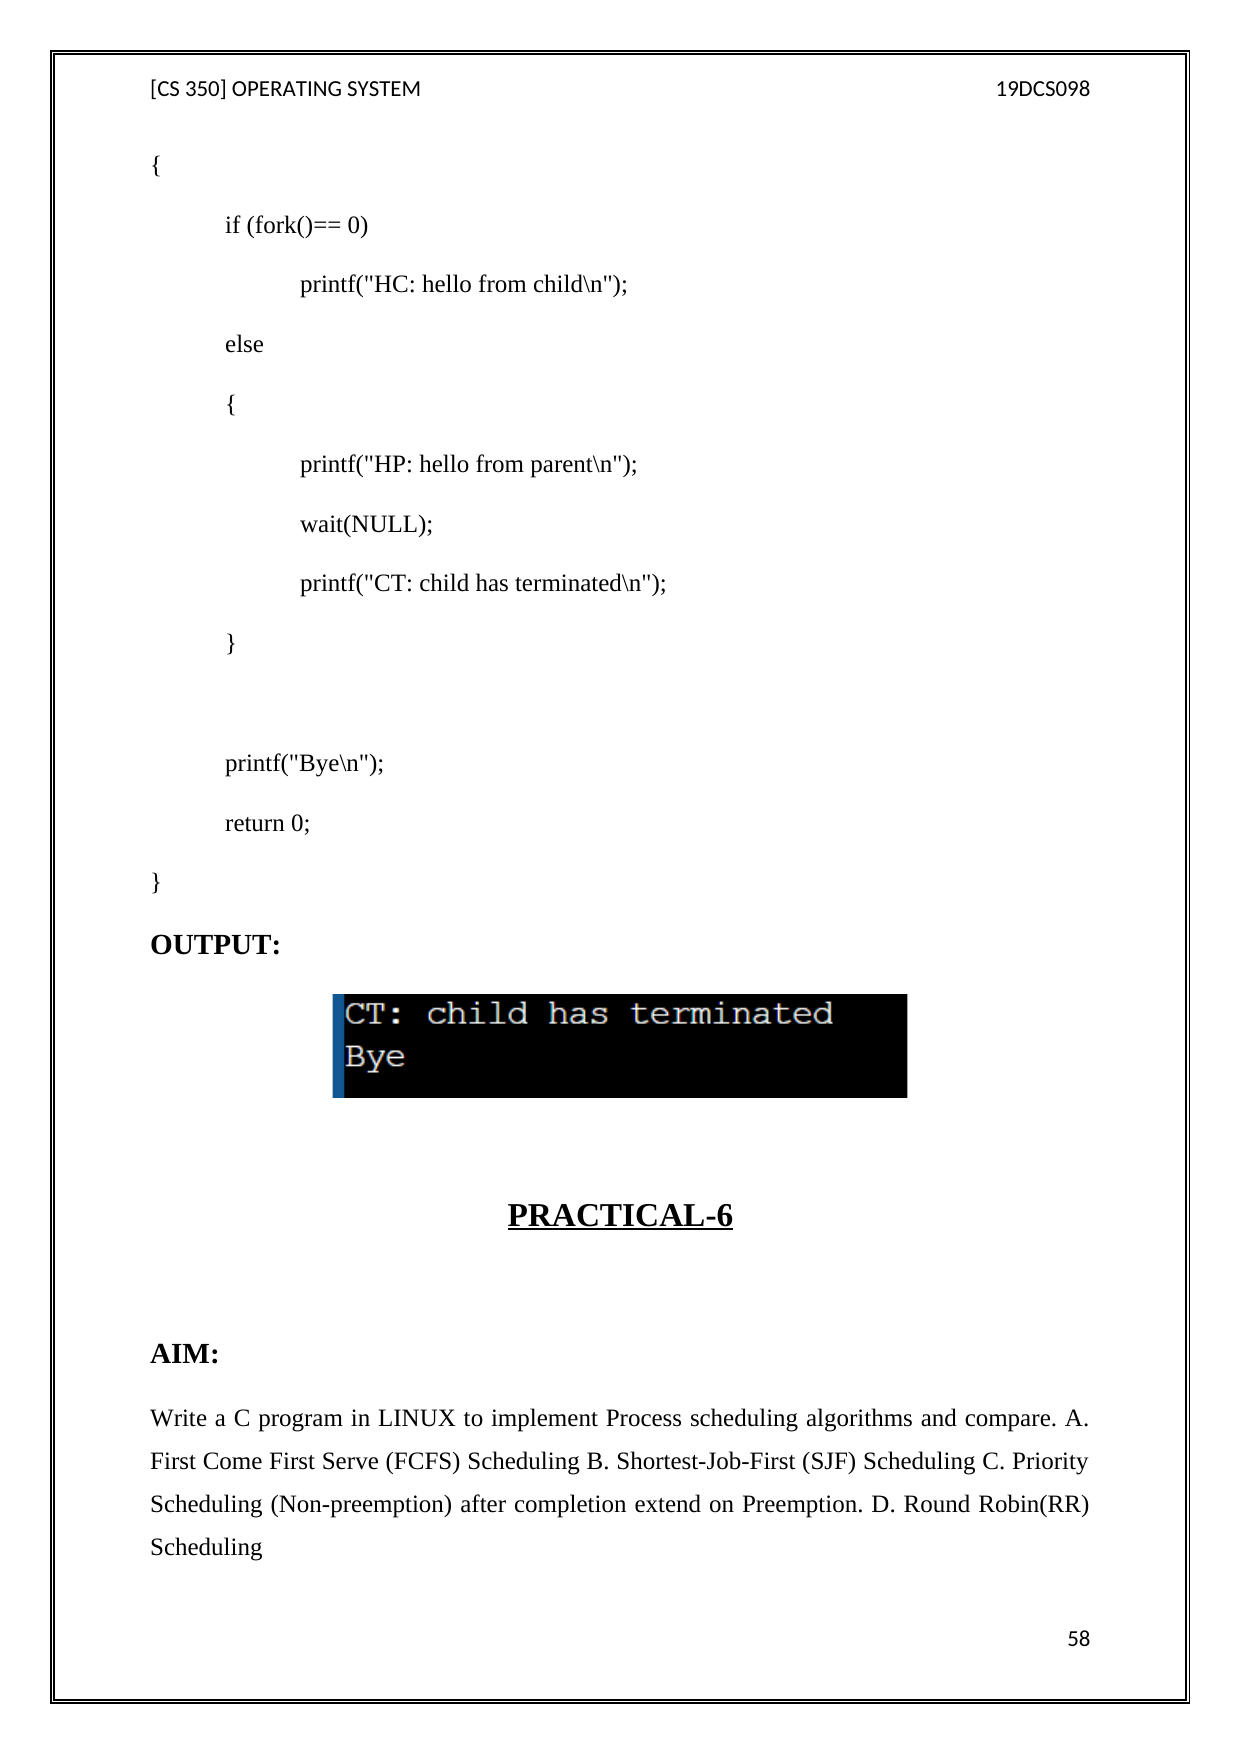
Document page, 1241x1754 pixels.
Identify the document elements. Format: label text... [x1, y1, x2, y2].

text printf("CT: child has terminated\n"); [150, 568, 1090, 597]
text printf("HC: hello from child\n"); [150, 269, 1090, 298]
text OUTPUT: [150, 927, 1090, 961]
text else [150, 329, 1090, 358]
text printf("Bye\n"); [150, 748, 1090, 777]
text } [150, 628, 1090, 657]
text printf("HP: hello from parent\n"); [150, 449, 1090, 478]
text { [150, 150, 1090, 179]
text AIM: [150, 1336, 1090, 1370]
text return 0; [150, 808, 1090, 836]
text wait(NULL); [150, 509, 1090, 537]
text PRACTICAL-6 [150, 1195, 1090, 1233]
text Write a C program in LINUX to implement Process scheduling algorithms and compare. A. First Come First Serve (FCFS) Scheduling B. Shortest-Job-First (SJF) Scheduling C. Priority Scheduling (Non-preemption) after completion extend on Preemption. D. Round Robin(RR) Scheduling [150, 1403, 1090, 1561]
text } [150, 867, 1090, 896]
text { [150, 389, 1090, 418]
picture [332, 994, 908, 1098]
text if (fork()== 0) [150, 210, 1090, 238]
